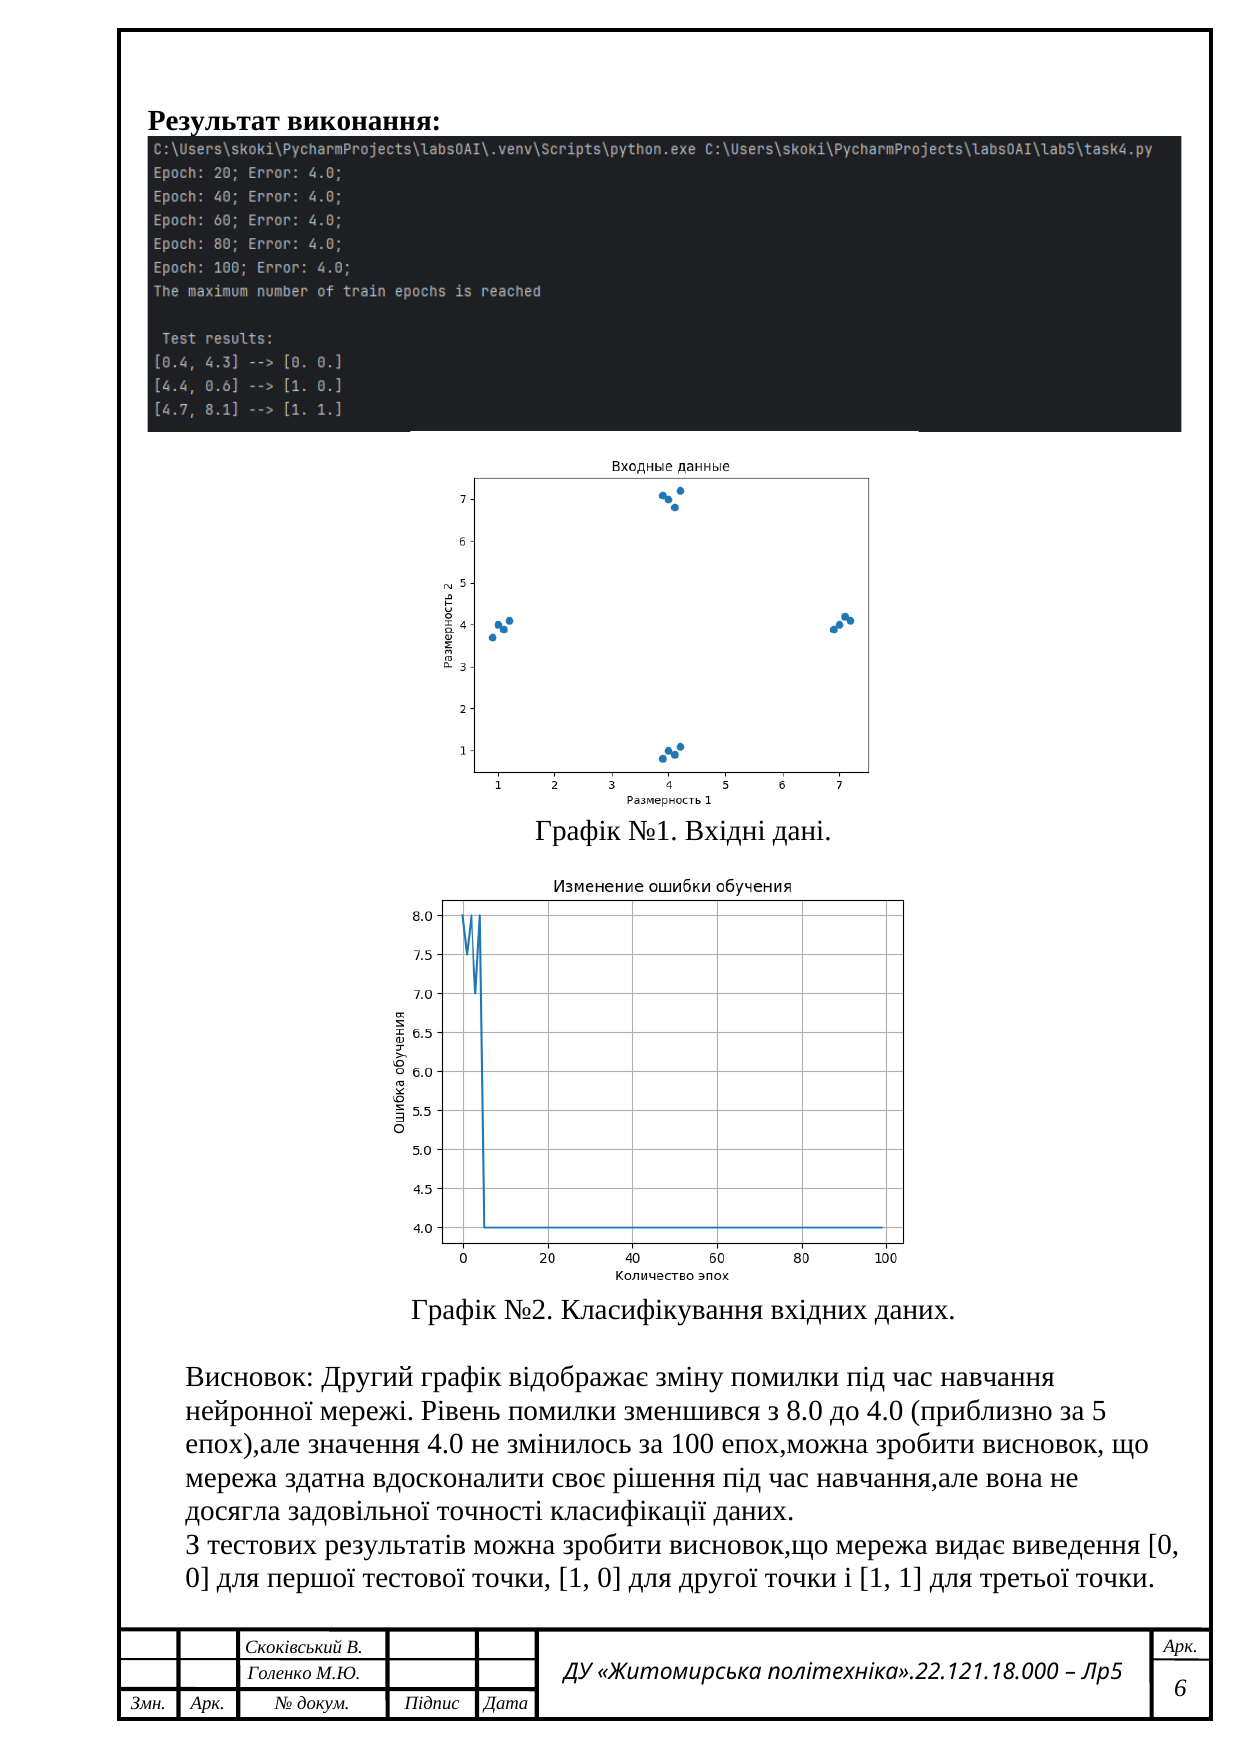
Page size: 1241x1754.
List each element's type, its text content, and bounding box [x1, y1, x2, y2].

text Висновок: Другий графік відображає зміну помилки під час навчання нейронної мережі. Рівень помилки зменшився з 8.0 до 4.0 (приблизно за 5 епох),але значення 4.0 не змінилось за 100 епох,можна зробити висновок, що мережа здатна вдосконалити своє рішення під час навчання,але вона не досягла задовільної точності класифікації даних. [185, 1359, 1181, 1527]
text Результат виконання: [148, 103, 1181, 136]
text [185, 1527, 1181, 1594]
picture [147, 136, 1182, 814]
text Графік №2. Класифікування вхідних даних. [185, 1292, 1181, 1326]
text Графік №1. Вхідні дані. [185, 813, 1181, 847]
picture [367, 846, 962, 1292]
